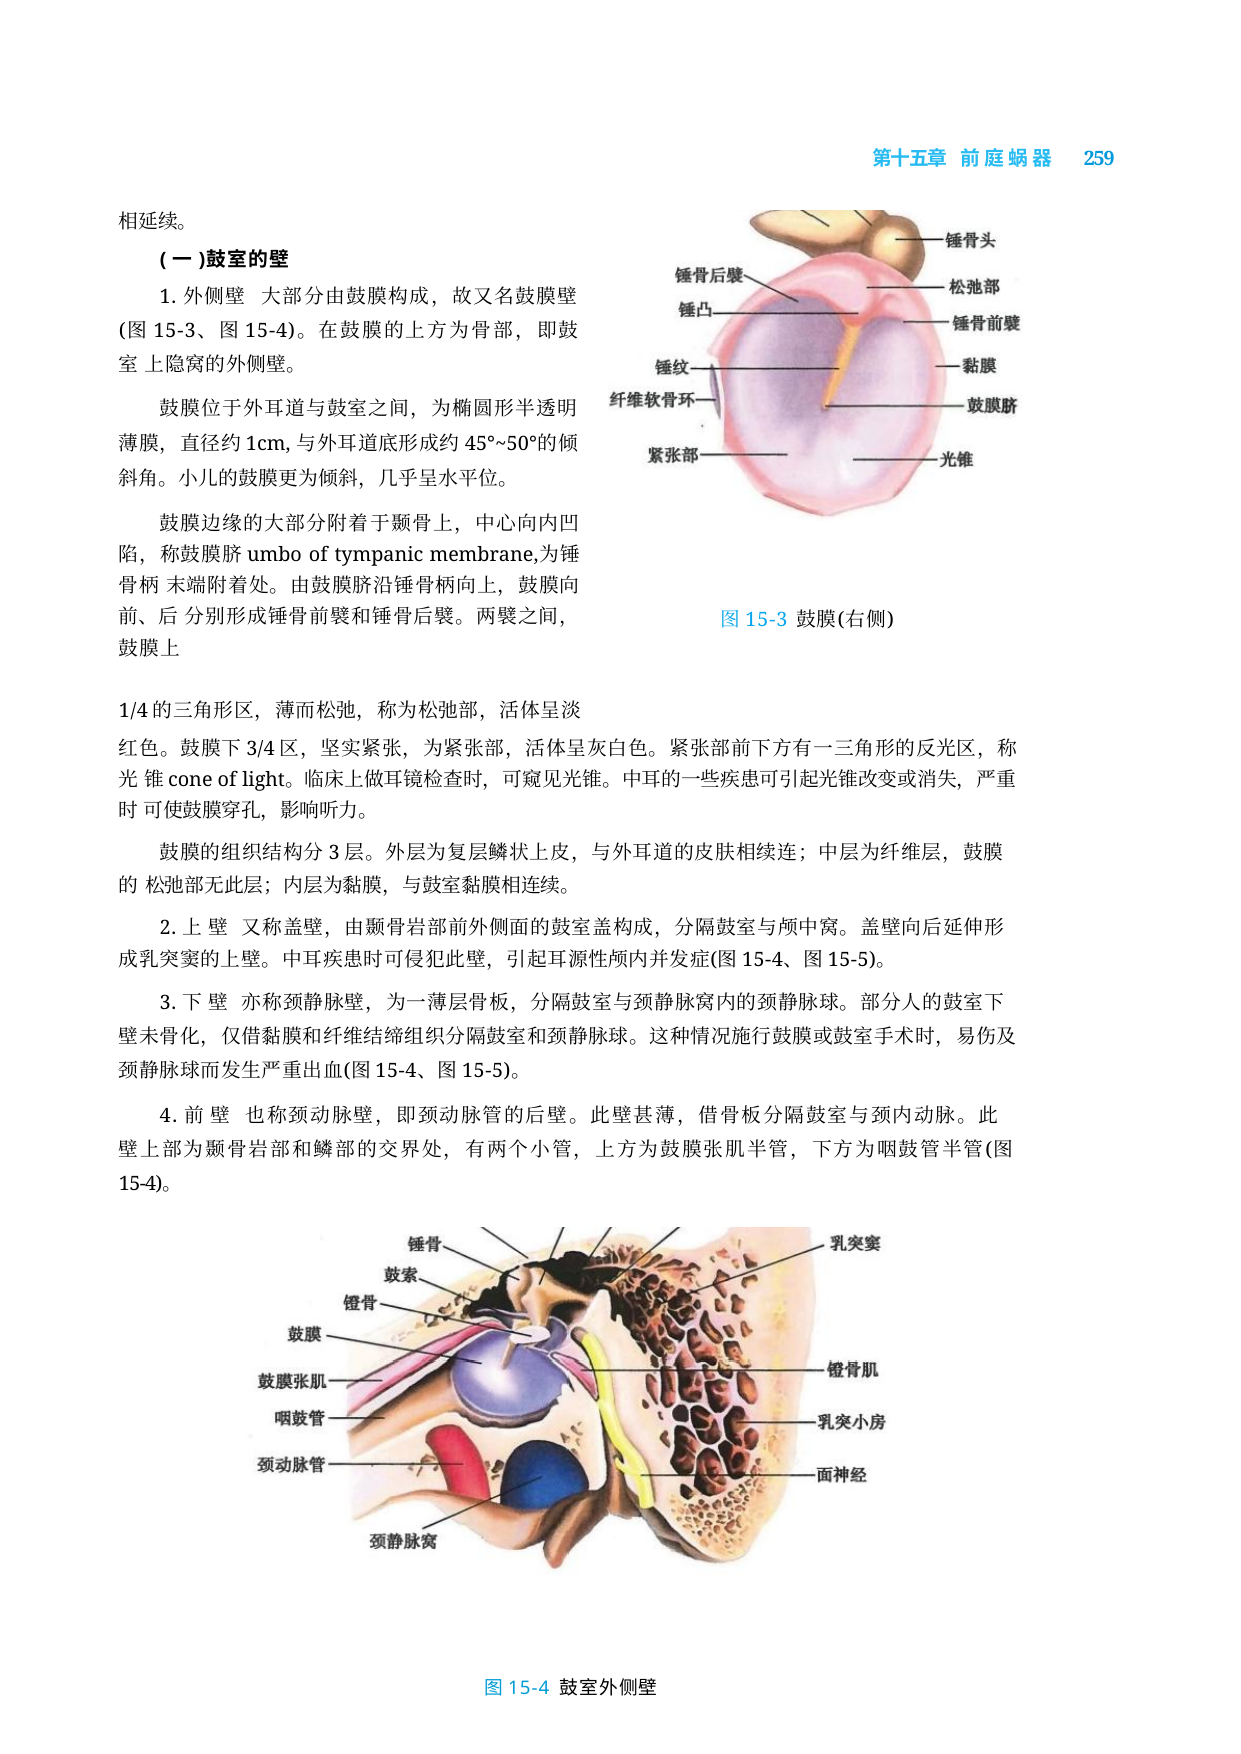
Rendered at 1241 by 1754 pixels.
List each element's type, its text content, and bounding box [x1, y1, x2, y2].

text 3. 下 壁 亦称颈静脉壁，为一薄层骨板，分隔鼓室与颈静脉窝内的颈静脉球。部分人的鼓室下 壁未骨化，仅借黏膜和纤维结缔组织分隔鼓室和颈静脉球。这种情况施行鼓膜或鼓室手术时，易伤及 颈静脉球而发生严重出血(图15-4、图15-5)。 [119, 986, 1018, 1083]
text 图15-4 鼓室外侧壁 [484, 1677, 1132, 1699]
text 第十五章 前 庭 蜗 器 259 [119, 145, 1116, 171]
text 图15-3 鼓膜(右侧) [721, 606, 1132, 632]
text 4. 前 壁 也称颈动脉壁，即颈动脉管的后壁。此壁甚薄，借骨板分隔鼓室与颈内动脉。此 壁上部为颞骨岩部和鳞部的交界处，有两个小管，上方为鼓膜张肌半管，下方为咽鼓管半管(图 15-4)。 [119, 1099, 1018, 1196]
text 1/4的三角形区，薄而松弛，称为松弛部，活体呈淡 [119, 701, 590, 722]
text 鼓膜位于外耳道与鼓室之间，为椭圆形半透明 薄膜，直径约1cm, 与外耳道底形成约45°~50°的倾 斜角。小儿的鼓膜更为倾斜，几乎呈水平位。 [119, 393, 578, 491]
picture [600, 210, 1023, 521]
text ( 一 )鼓室的壁 [159, 245, 590, 272]
picture [722, 610, 738, 628]
text 2. 上 壁 又称盖壁，由颞骨岩部前外侧面的鼓室盖构成，分隔鼓室与颅中窝。盖壁向后延伸形 成乳突窦的上壁。中耳疾患时可侵犯此壁，引起耳源性颅内并发症(图15-4、图15-5)。 [119, 912, 1017, 972]
text 1. 外侧壁 大部分由鼓膜构成，故又名鼓膜壁 (图15-3、图15-4)。在鼓膜的上方为骨部，即鼓室 上隐窝的外侧壁。 [119, 280, 579, 377]
text 鼓膜的组织结构分3层。外层为复层鳞状上皮，与外耳道的皮肤相续连；中层为纤维层，鼓膜的 松弛部无此层；内层为黏膜，与鼓室黏膜相连续。 [119, 837, 1016, 898]
text 红色。鼓膜下3/4区，坚实紧张，为紧张部，活体呈灰白色。紧张部前下方有一三角形的反光区，称光 锥cone of light。临床上做耳镜检查时，可窥见光锥。中耳的一些疾患可引起光锥改变或消失，严重时 可使鼓膜穿孔，影响听力。 [119, 733, 1017, 823]
picture [245, 1227, 891, 1578]
text 鼓膜边缘的大部分附着于颞骨上，中心向内凹 陷，称鼓膜脐umbo of tympanic membrane,为锤骨柄 末端附着处。由鼓膜脐沿锤骨柄向上，鼓膜向前、后 分别形成锤骨前襞和锤骨后襞。两襞之间，鼓膜上 [119, 507, 580, 661]
text 相延续。 [119, 208, 590, 234]
